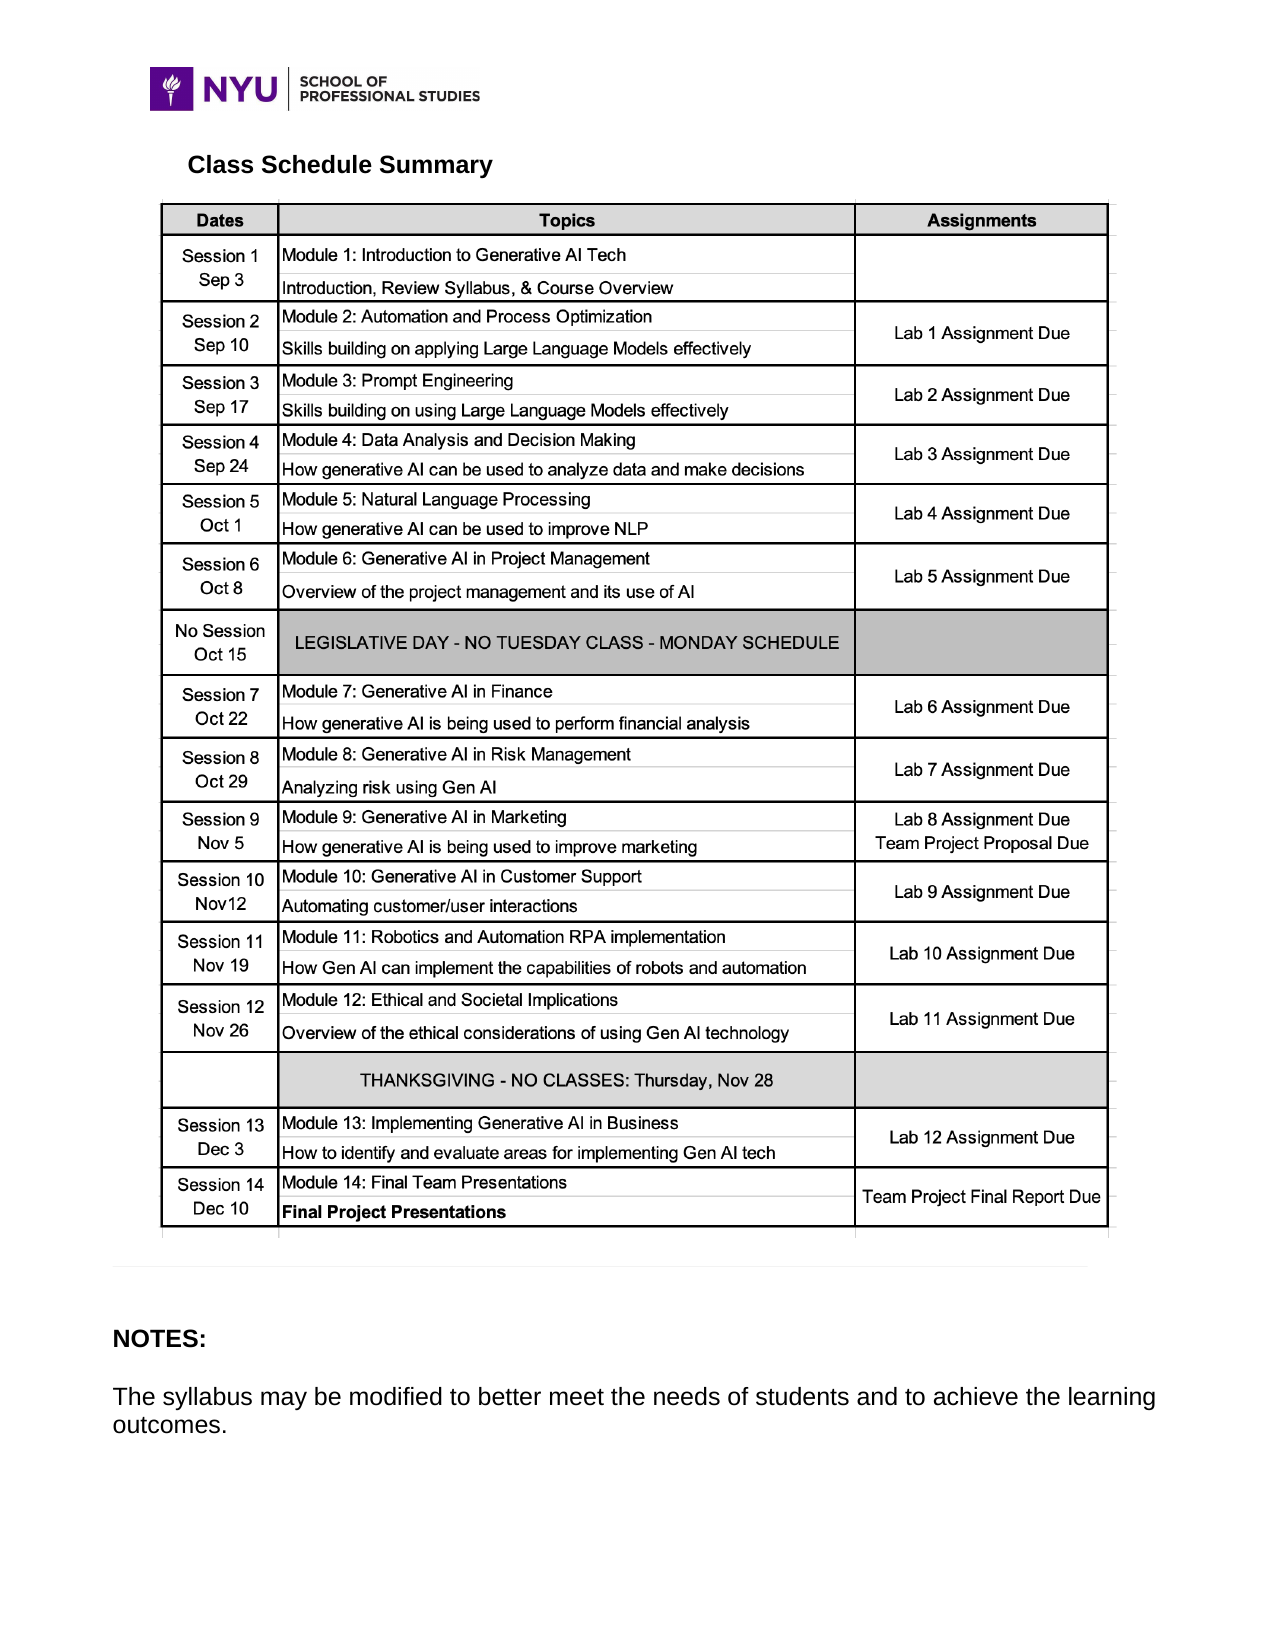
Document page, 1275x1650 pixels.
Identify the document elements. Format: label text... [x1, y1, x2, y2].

text The syllabus may be modified to better meet the needs of students and to achieve the learning outcomes. [112, 1382, 1162, 1439]
text NOTES: [112, 1324, 1162, 1353]
list Class Schedule Summary [187, 150, 1125, 179]
picture [158, 199, 1117, 1238]
picture [150, 67, 480, 111]
